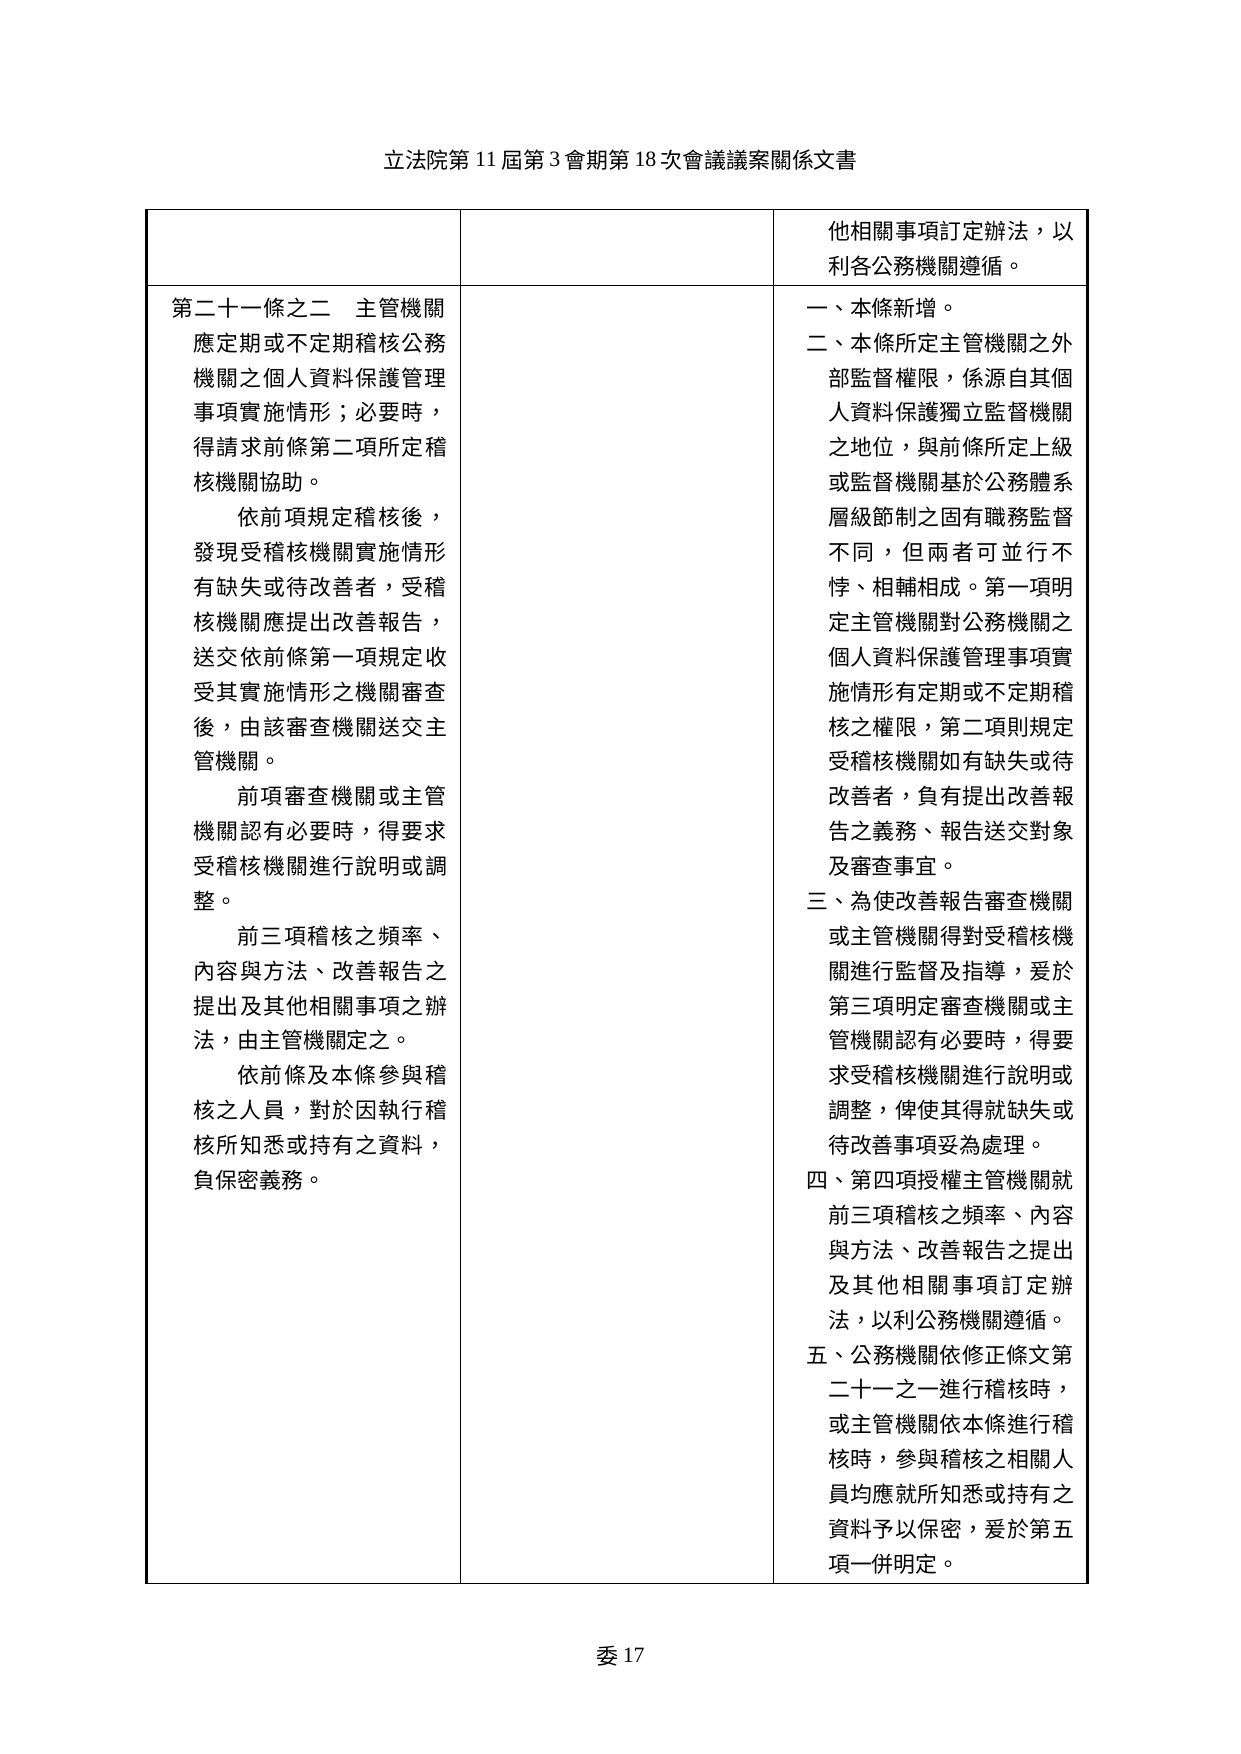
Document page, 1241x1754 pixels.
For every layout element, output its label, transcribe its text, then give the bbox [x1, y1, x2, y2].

table_cell [461, 210, 773, 285]
table_cell [461, 286, 773, 1583]
table_cell 第二十一條之二 主管機關應定期或不定期稽核公務機關之個人資料保護管理事項實施情形；必要時，得請求前條第二項所定稽核機關協助。 依前項規定稽核後，發現受稽核機關實施情形有缺失或待改善者，受稽核機關應提出改善報告，送交依前條第一項規定收受其實施情形之機關審查後，由該審查機關送交主管機關。 前項審查機關或主管機關認有必要時，得要求受稽核機關進行說明或調整。 前三項稽核之頻率、內容與方法、改善報告之提出及其他相關事項之辦法，由主管機關定之。 依前條及本條參與稽核之人員，對於因執行稽核所知悉或持有之資料，負保密義務。 [148, 286, 460, 1583]
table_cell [148, 210, 460, 285]
table_cell 一、本條新增。 二、本條所定主管機關之外部監督權限，係源自其個人資料保護獨立監督機關之地位，與前條所定上級或監督機關基於公務體系層級節制之固有職務監督不同，但兩者可並行不悖、相輔相成。第一項明定主管機關對公務機關之個人資料保護管理事項實施情形有定期或不定期稽核之權限，第二項則規定受稽核機關如有缺失或待改善者，負有提出改善報告之義務、報告送交對象及審查事宜。 三、為使改善報告審查機關或主管機關得對受稽核機關進行監督及指導，爰於第三項明定審查機關或主管機關認有必要時，得要求受稽核機關進行說明或調整，俾使其得就缺失或待改善事項妥為處理。 四、第四項授權主管機關就前三項稽核之頻率、內容與方法、改善報告之提出及其他相關事項訂定辦法，以利公務機關遵循。 五、公務機關依修正條文第二十一之一進行稽核時，或主管機關依本條進行稽核時，參與稽核之相關人員均應就所知悉或持有之資料予以保密，爰於第五項一併明定。 [774, 286, 1086, 1583]
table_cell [774, 210, 1086, 285]
